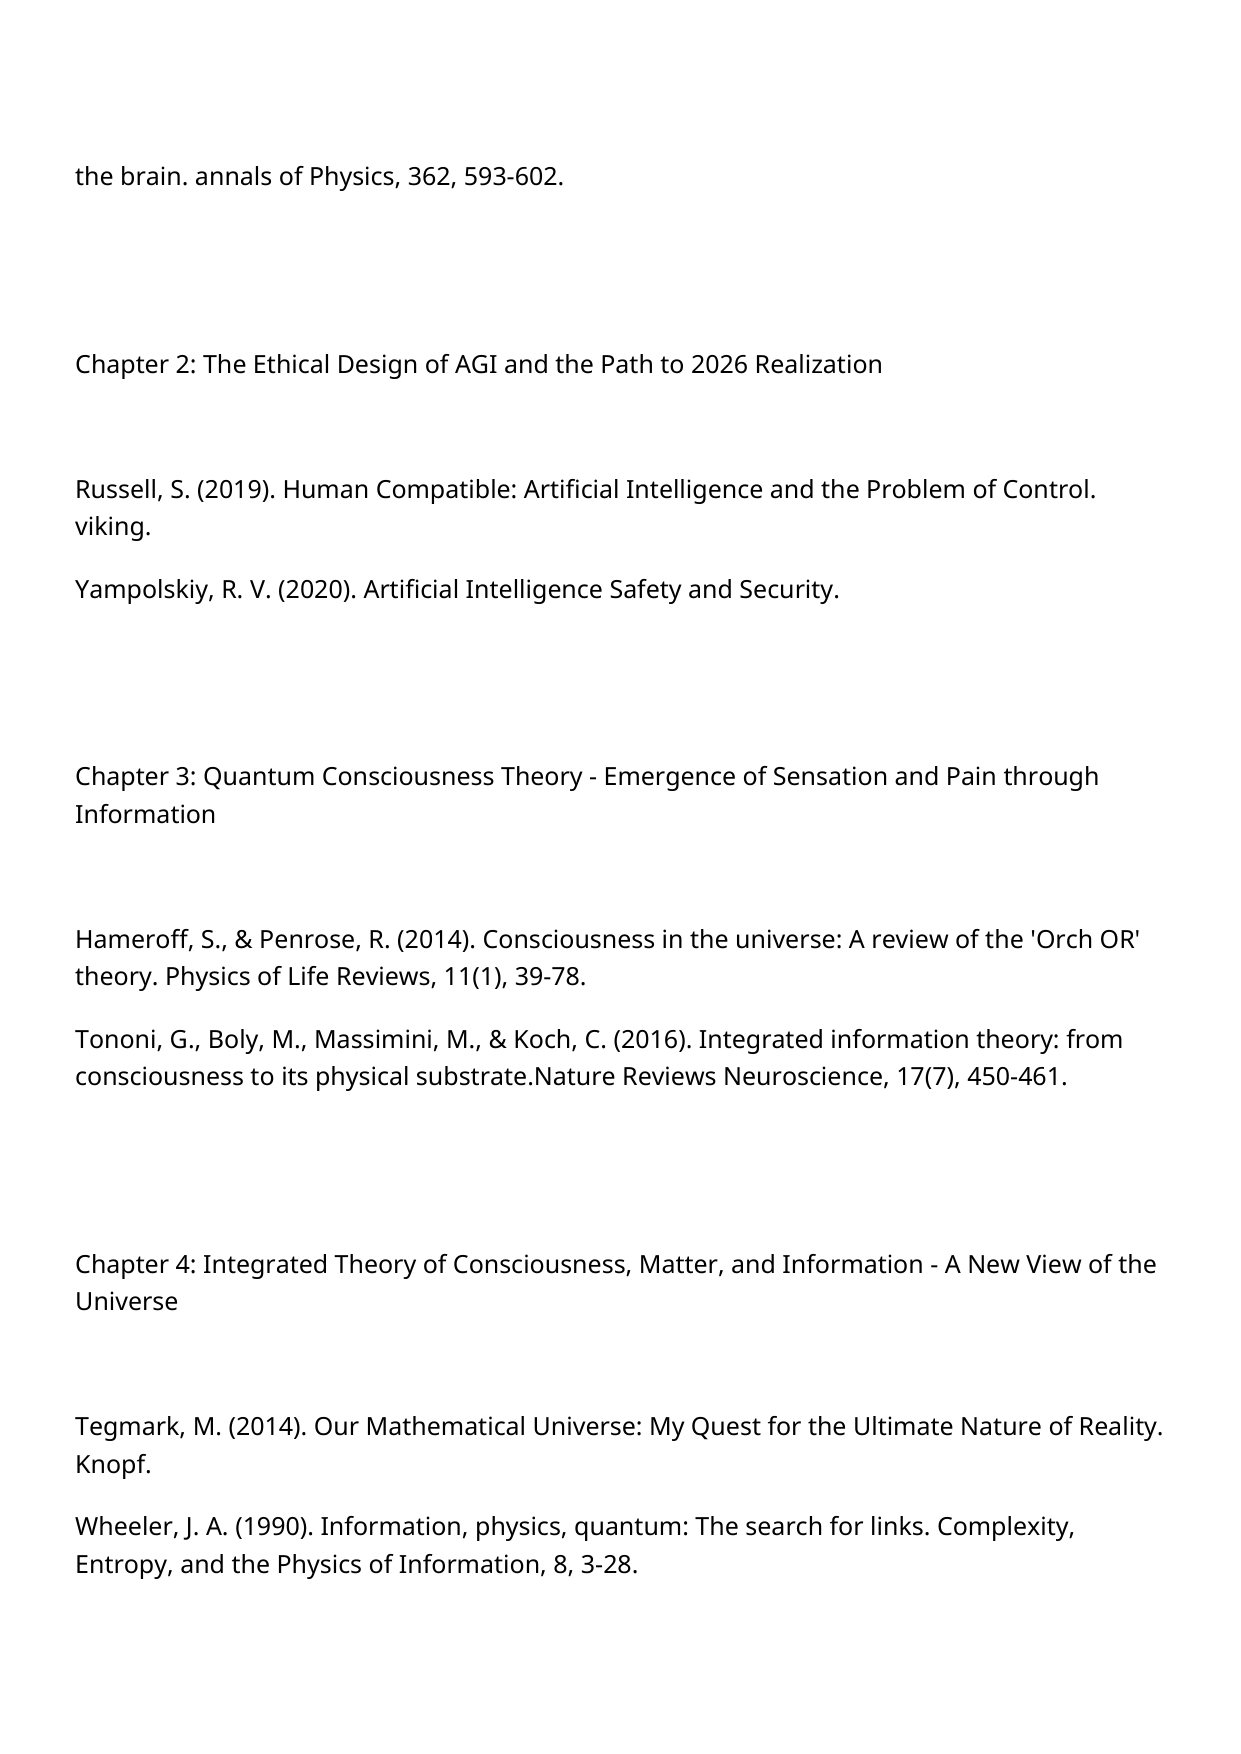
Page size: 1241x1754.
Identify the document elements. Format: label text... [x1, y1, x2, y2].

text Chapter 3: Quantum Consciousness Theory - Emergence of Sensation and Pain through Information [75, 757, 1165, 832]
text Chapter 2: The Ethical Design of AGI and the Path to 2026 Realization [75, 344, 1165, 382]
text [75, 157, 1165, 194]
text Hameroff, S., & Penrose, R. (2014). Consciousness in the universe: A review of the 'Orch OR' theory. Physics of Life Reviews, 11(1), 39-78. [75, 919, 1165, 994]
text Tononi, G., Boly, M., Massimini, M., & Koch, C. (2016). Integrated information theory: from consciousness to its physical substrate.Nature Reviews Neuroscience, 17(7), 450-461. [75, 1019, 1165, 1094]
text Yampolskiy, R. V. (2020). Artificial Intelligence Safety and Security. [75, 569, 1165, 607]
text Chapter 4: Integrated Theory of Consciousness, Matter, and Information - A New View of the Universe [75, 1244, 1165, 1319]
text Tegmark, M. (2014). Our Mathematical Universe: My Quest for the Ultimate Nature of Reality. Knopf. [75, 1407, 1165, 1482]
text Wheeler, J. A. (1990). Information, physics, quantum: The search for links. Complexity, Entropy, and the Physics of Information, 8, 3-28. [75, 1507, 1165, 1582]
text Russell, S. (2019). Human Compatible: Artificial Intelligence and the Problem of Control. viking. [75, 469, 1165, 544]
